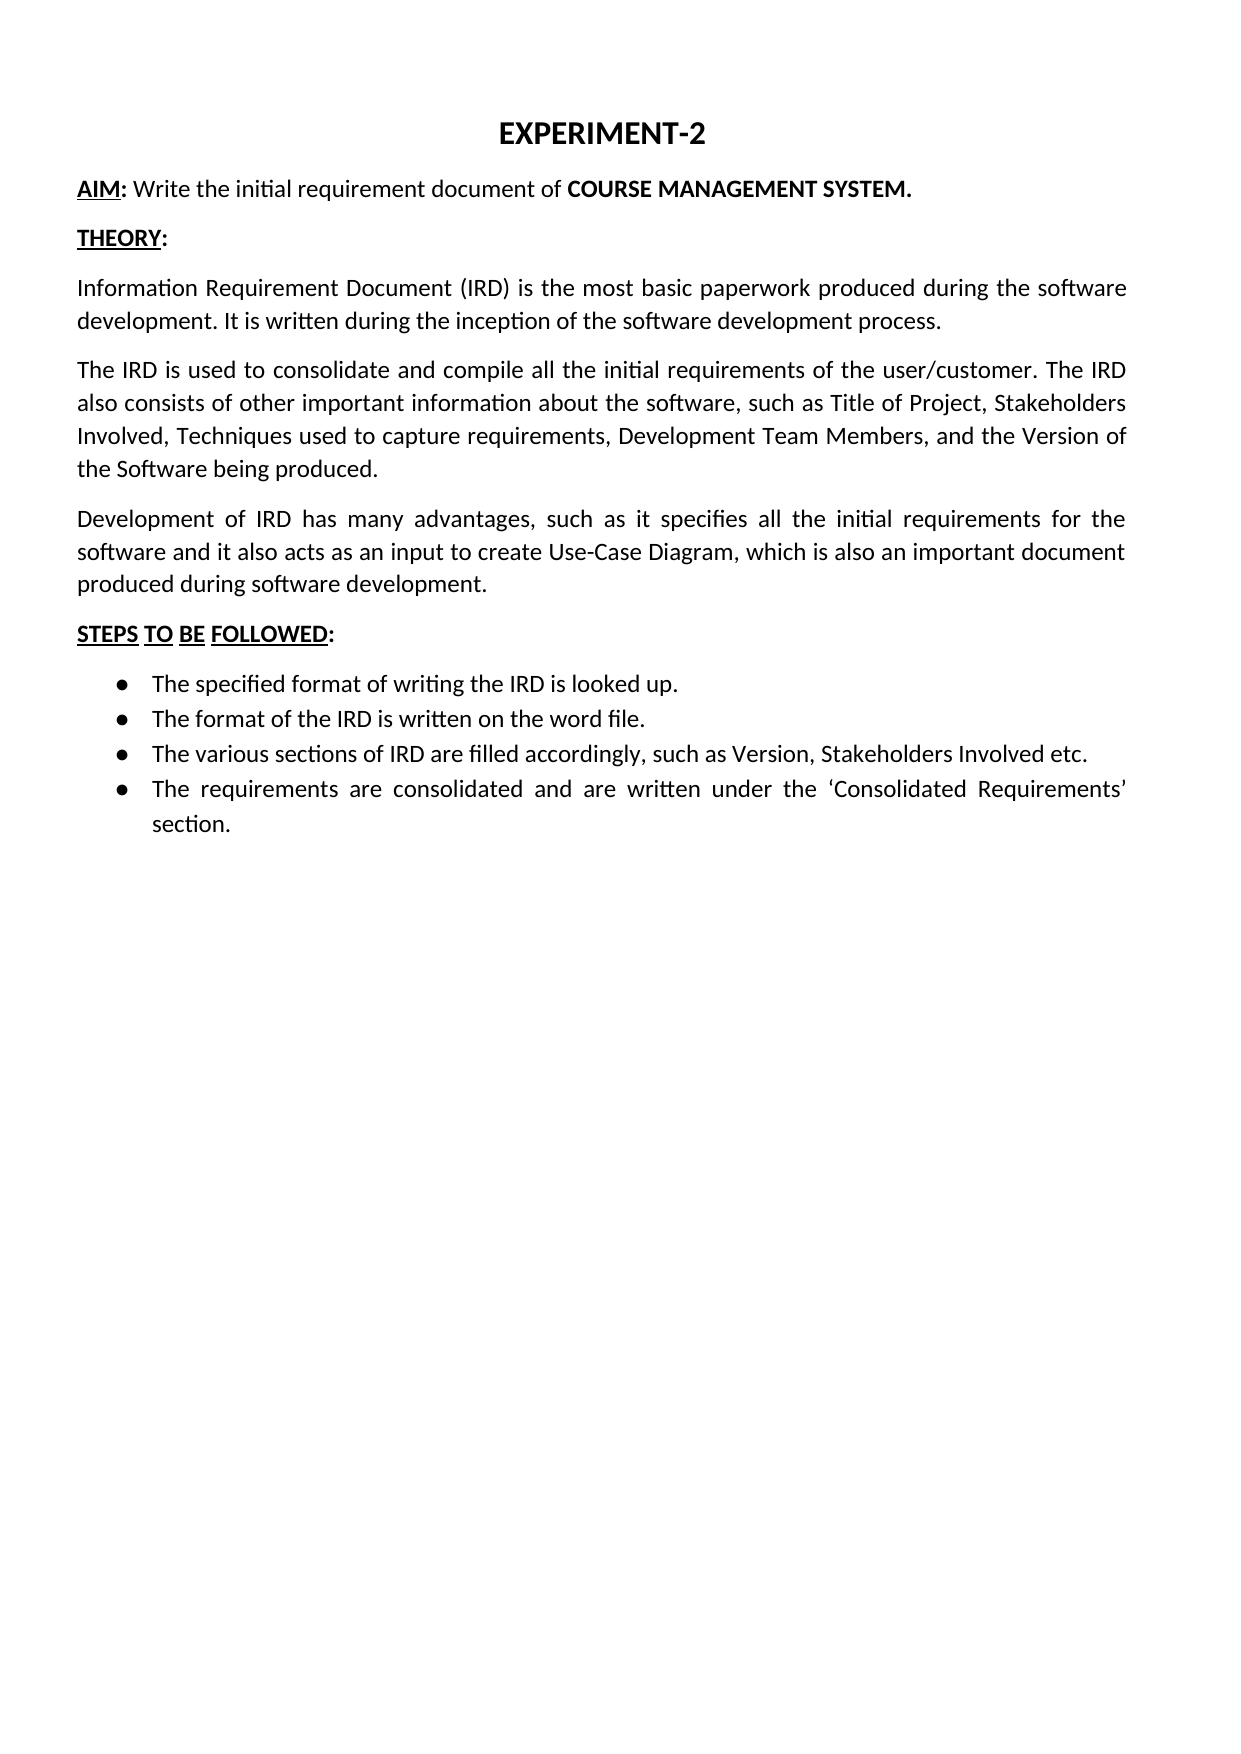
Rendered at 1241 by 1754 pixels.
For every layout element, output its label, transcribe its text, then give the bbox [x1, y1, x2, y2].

text Development of IRD has many advantages, such as it specifies all the initial requirements for the software and it also acts as an input to create Use-Case Diagram, which is also an important document produced during software development. [77, 503, 1128, 599]
list The format of the IRD is written on the word file. [114, 703, 1128, 733]
list The specified format of writing the IRD is looked up. [114, 668, 1128, 698]
text THEORY: [77, 222, 1128, 253]
text EXPERIMENT-2 [77, 112, 1128, 153]
text Information Requirement Document (IRD) is the most basic paperwork produced during the software development. It is written during the inception of the software development process. [77, 272, 1128, 335]
text AIM: Write the initial requirement document of COURSE MANAGEMENT SYSTEM. [77, 173, 1128, 203]
text STEPS TO BE FOLLOWED: [77, 618, 1128, 649]
text The IRD is used to consolidate and compile all the initial requirements of the user/customer. The IRD also consists of other important information about the software, such as Title of Project, Stakeholders Involved, Techniques used to capture requirements, Development Team Members, and the Version of the Software being produced. [77, 354, 1128, 484]
list The various sections of IRD are filled accordingly, such as Version, Stakeholders Involved etc. [114, 738, 1128, 768]
list The requirements are consolidated and are written under the ‘Consolidated Requirements’ section. [114, 773, 1128, 838]
